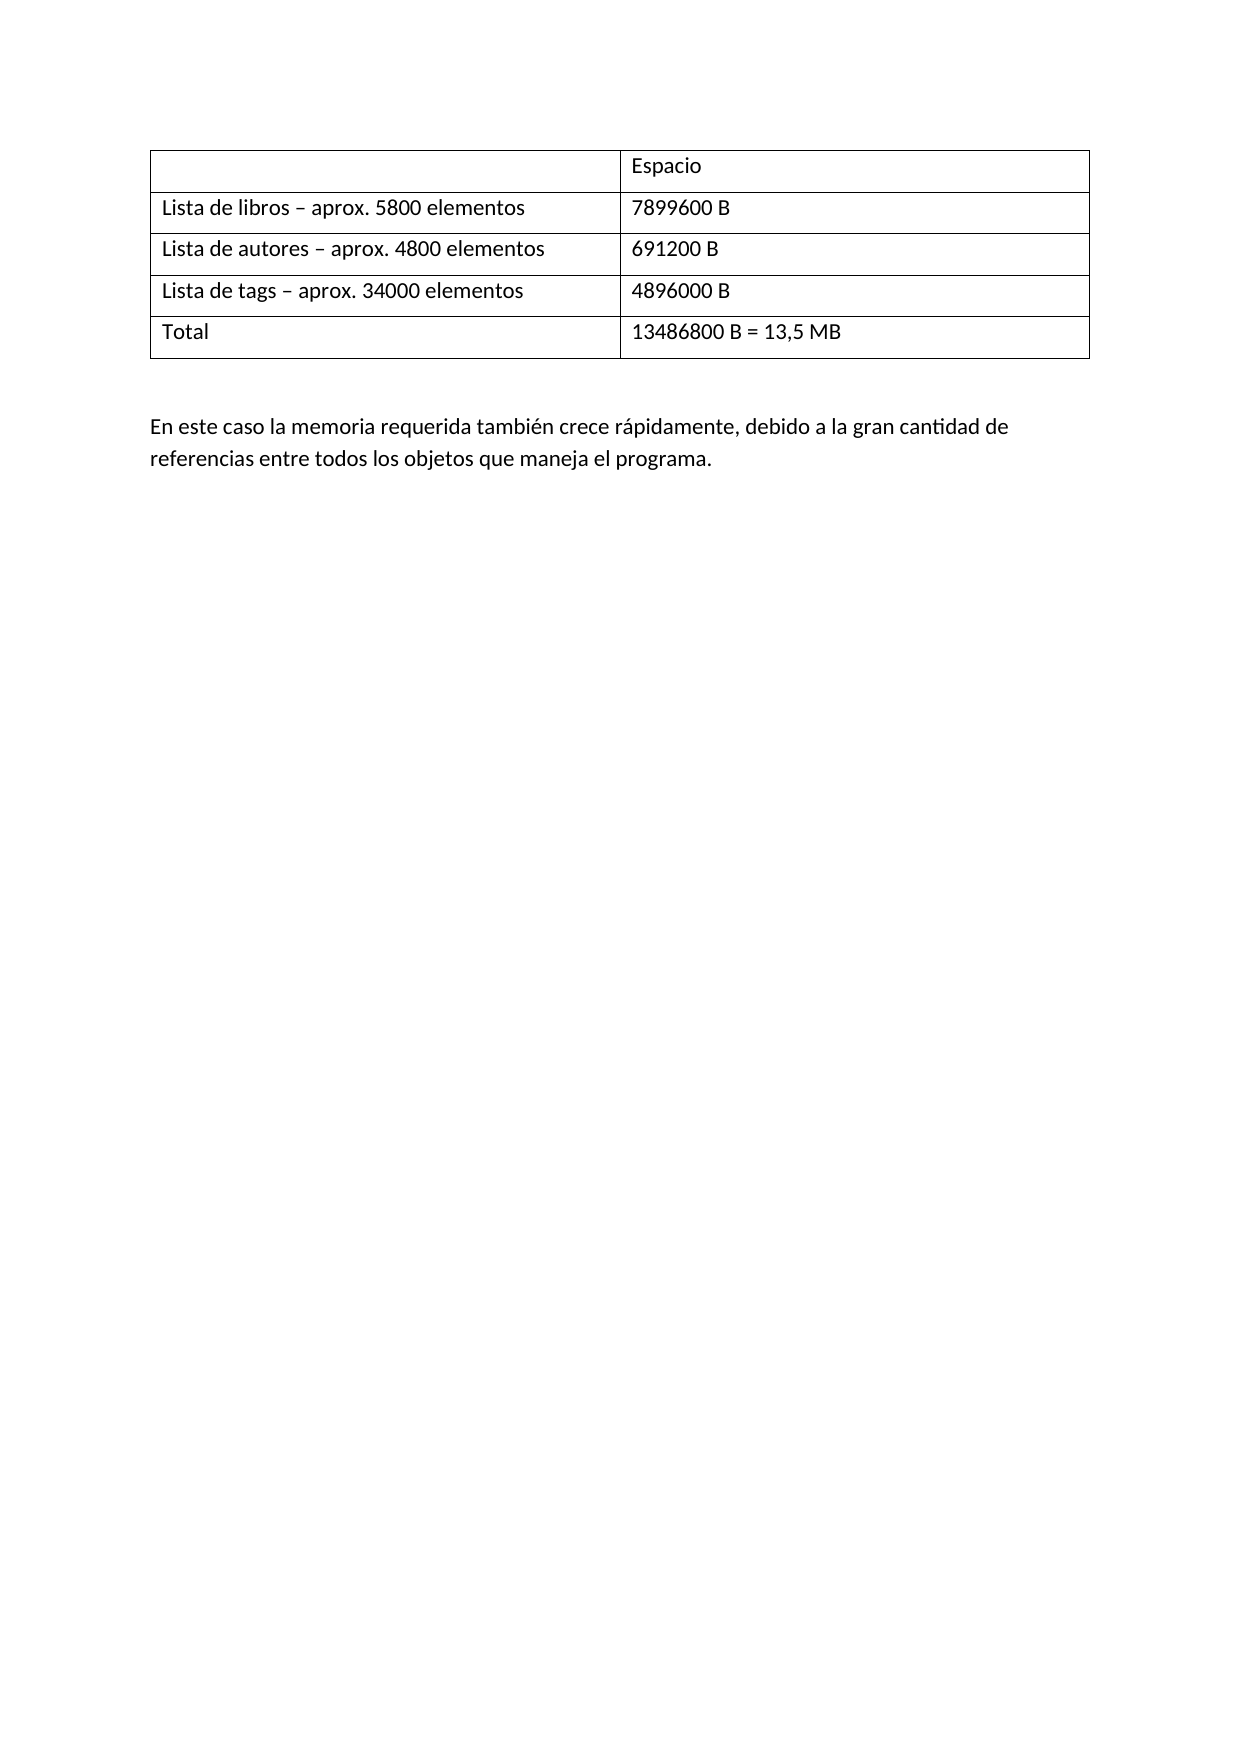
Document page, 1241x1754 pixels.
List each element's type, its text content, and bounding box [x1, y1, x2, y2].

table_cell Lista de autores – aprox. 4800 elementos [151, 234, 620, 275]
table_cell 4896000 B [621, 276, 1089, 316]
table_cell Total [151, 317, 620, 358]
text En este caso la memoria requerida también crece rápidamente, debido a la gran cantidad de referencias entre todos los objetos que maneja el programa. [150, 412, 1090, 472]
table_header [151, 151, 620, 192]
table_cell Lista de libros – aprox. 5800 elementos [151, 193, 620, 233]
table_cell 691200 B [621, 234, 1089, 275]
table_cell 13486800 B = 13,5 MB [621, 317, 1089, 358]
table_header Espacio [621, 151, 1089, 192]
table_cell Lista de tags – aprox. 34000 elementos [151, 276, 620, 316]
table_cell 7899600 B [621, 193, 1089, 233]
